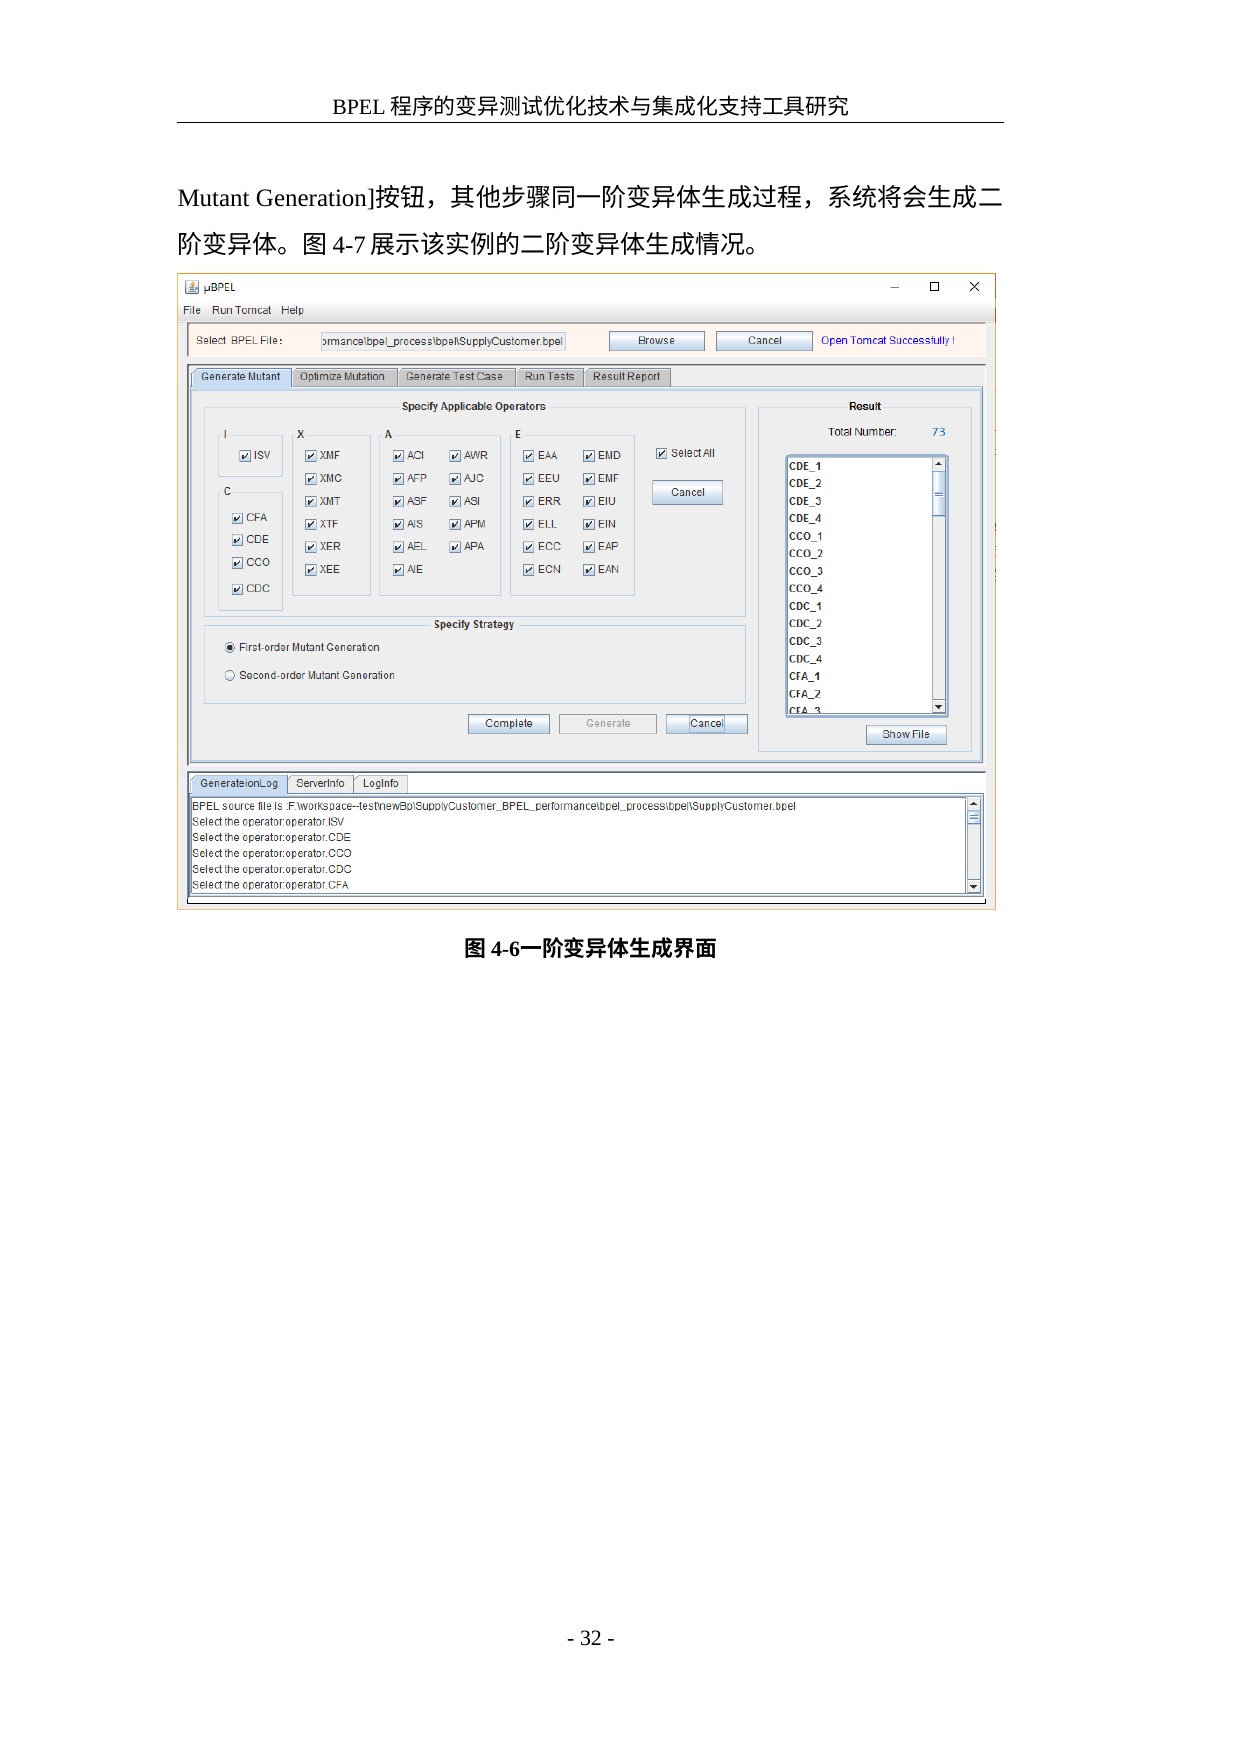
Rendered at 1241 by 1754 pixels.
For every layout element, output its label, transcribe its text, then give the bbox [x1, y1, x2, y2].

picture [177, 273, 996, 910]
text 图4-6一阶变异体生成界面 [177, 931, 1004, 962]
